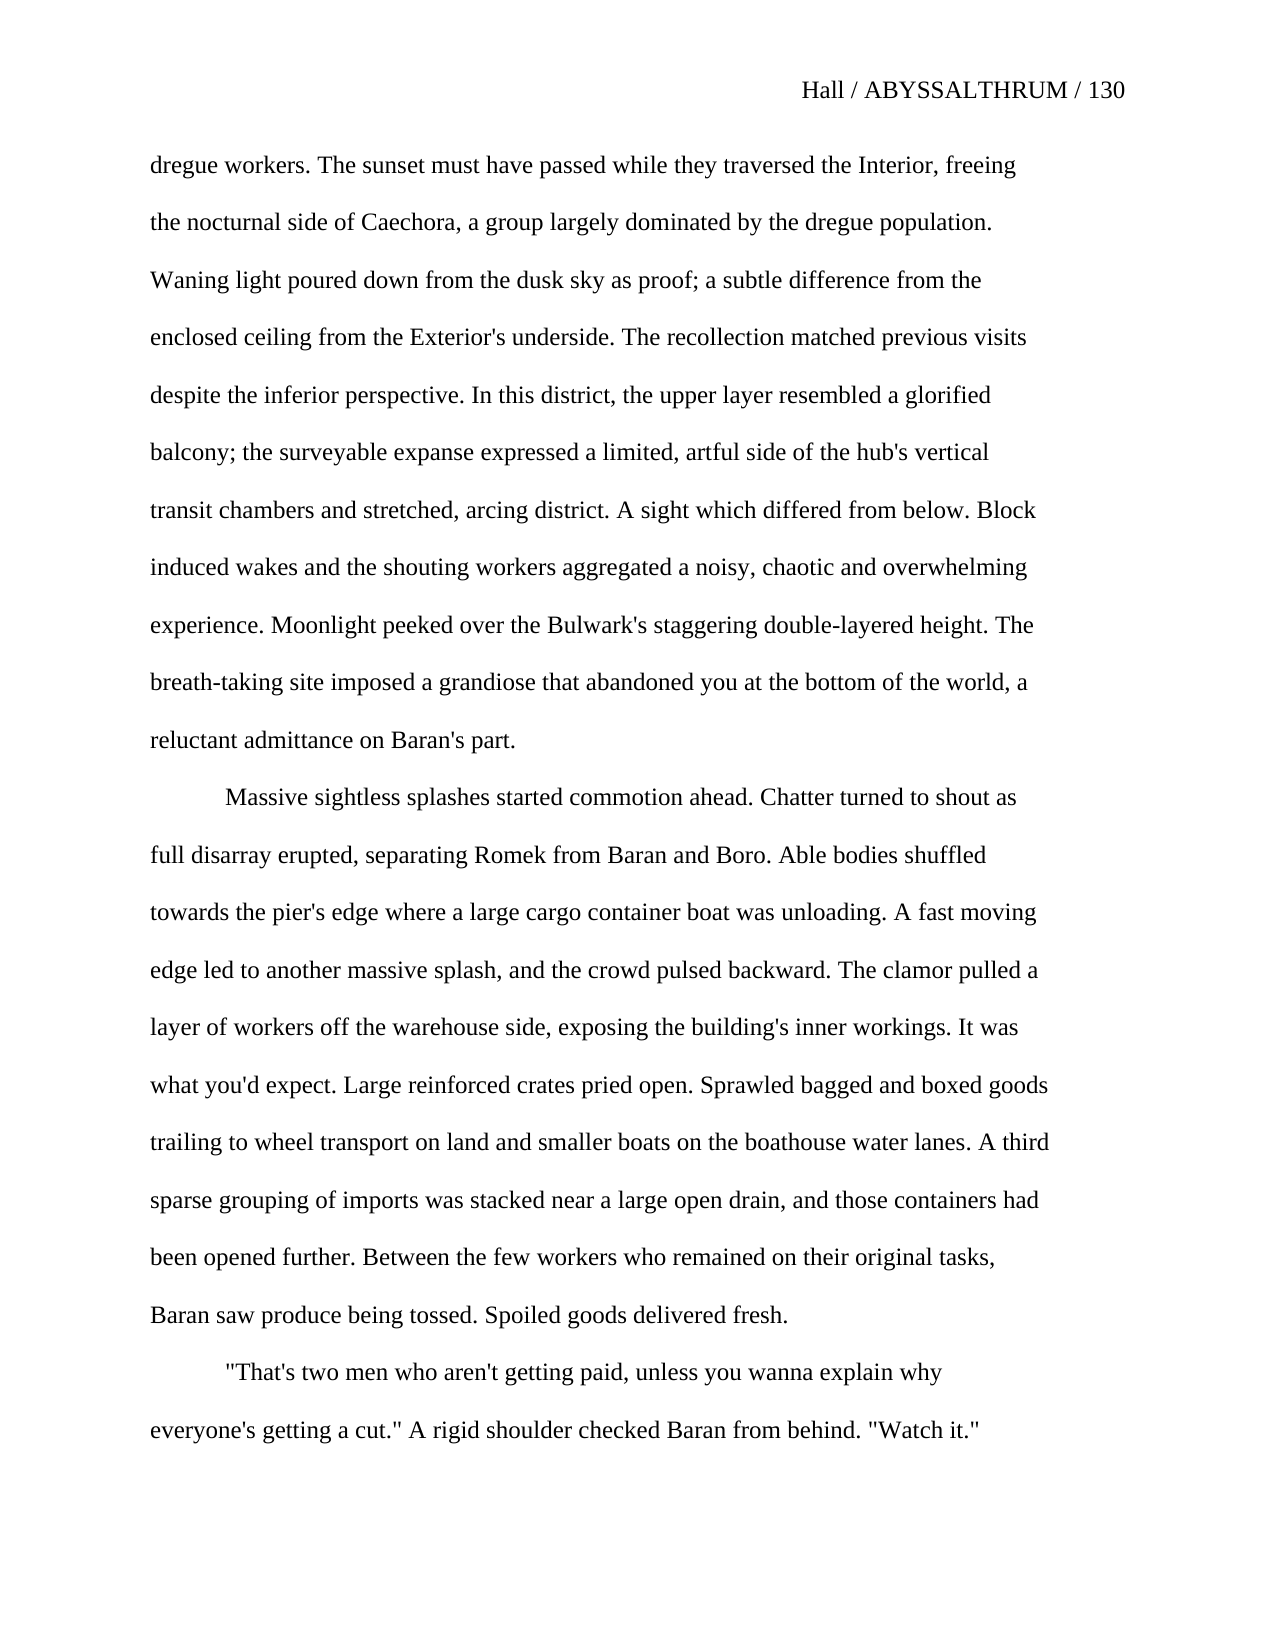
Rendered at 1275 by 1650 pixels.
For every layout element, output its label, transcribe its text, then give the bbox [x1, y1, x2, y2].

text Massive sightless splashes started commotion ahead. Chatter turned to shout as full disarray erupted, separating Romek from Baran and Boro. Able bodies shuffled towards the pier's edge where a large cargo container boat was unloading. A fast moving edge led to another massive splash, and the crowd pulsed backward. The clamor pulled a layer of workers off the warehouse side, exposing the building's inner workings. It was what you'd expect. Large reinforced crates pried open. Sprawled bagged and boxed goods trailing to wheel transport on land and smaller boats on the boathouse water lanes. A third sparse grouping of imports was stacked near a large open drain, and those containers had been opened further. Between the few workers who remained on their original tasks, Baran saw produce being tossed. Spoiled goods delivered fresh. [150, 782, 1050, 1329]
text "That's two men who aren't getting paid, unless you wanna explain why everyone's getting a cut." A rigid shoulder checked Baran from behind. "Watch it." [150, 1357, 1050, 1444]
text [150, 150, 1050, 754]
